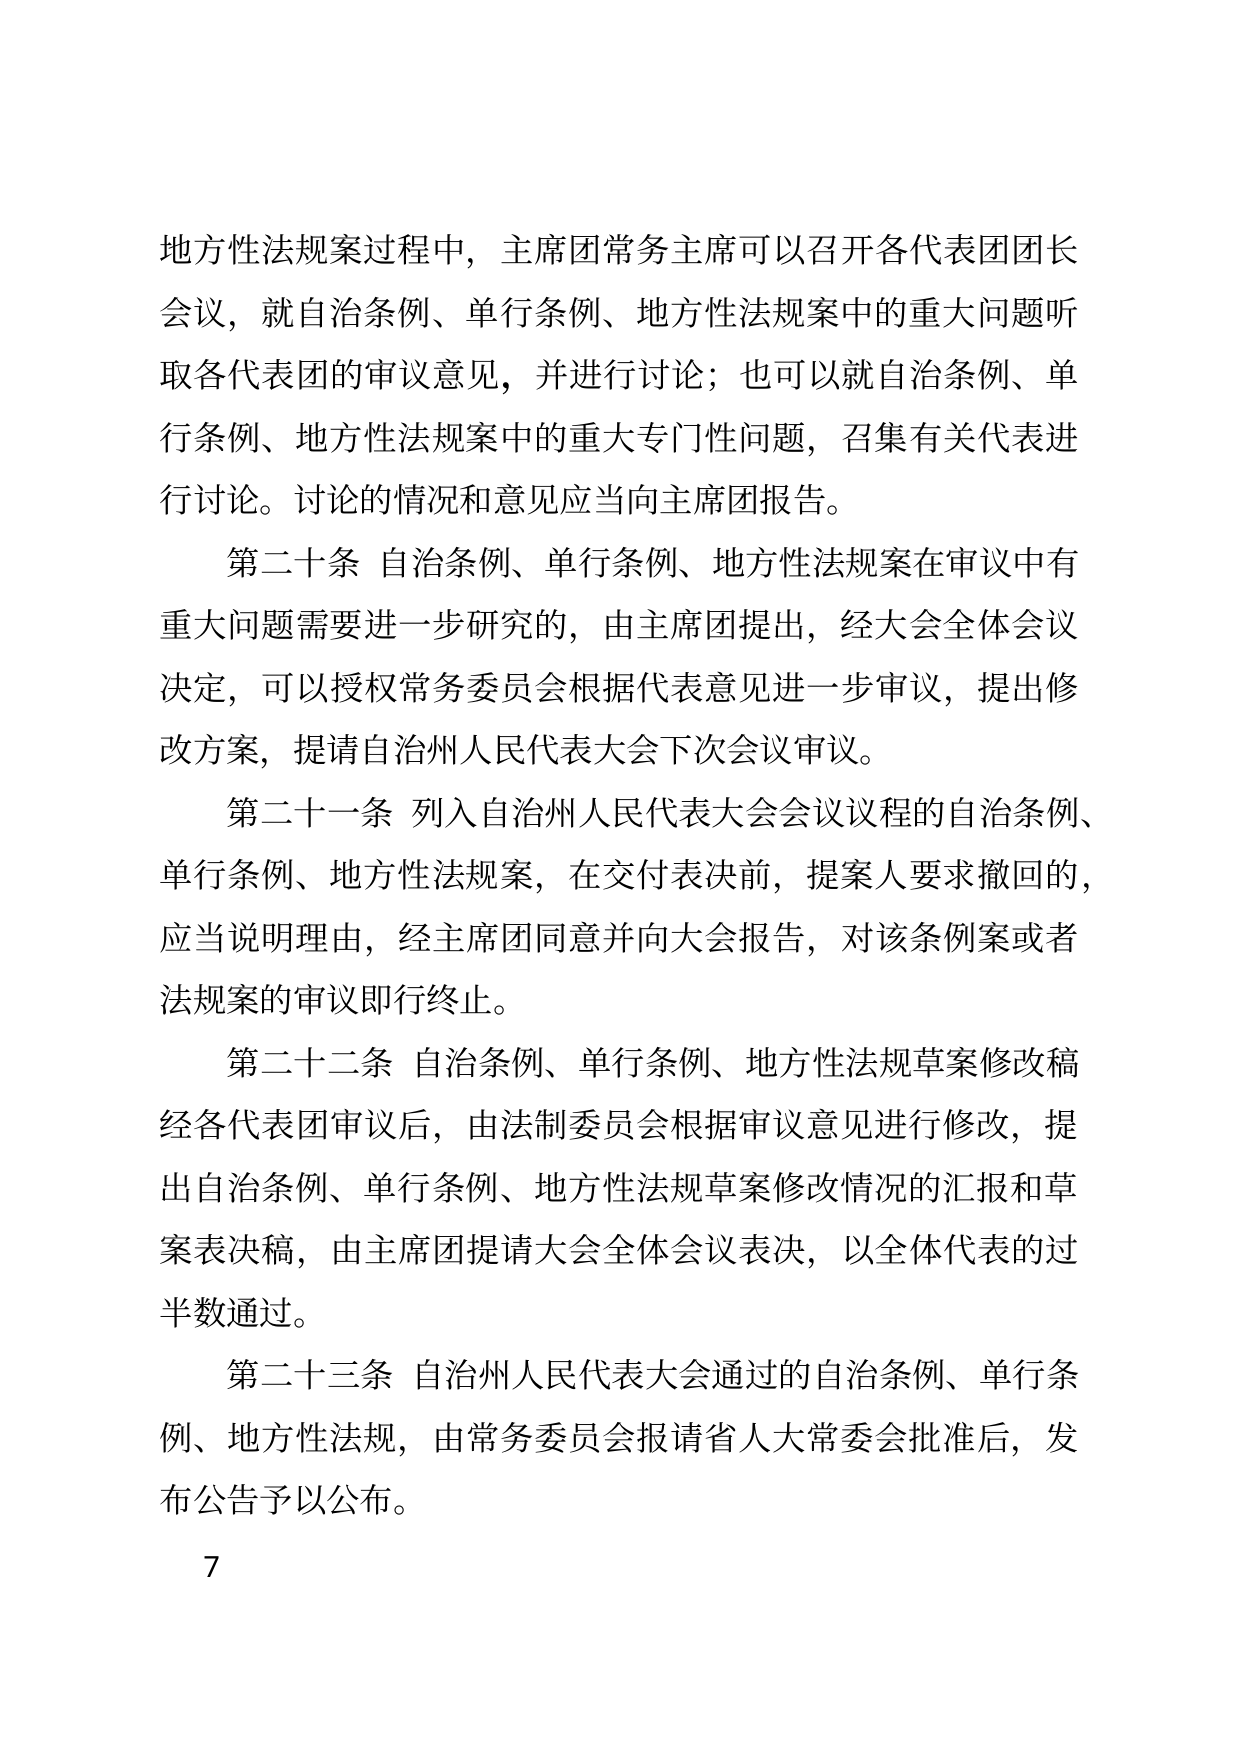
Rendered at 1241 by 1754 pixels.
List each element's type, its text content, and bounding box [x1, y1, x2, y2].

text 第二十三条 自治州人民代表大会通过的自治条例、单行条例、地方性法规，由常务委员会报请省人大常委会批准后，发布公告予以公布。 [159, 1338, 1081, 1525]
text 第二十一条 列入自治州人民代表大会会议议程的自治条例、单行条例、地方性法规案，在交付表决前，提案人要求撤回的，应当说明理由，经主席团同意并向大会报告，对该条例案或者法规案的审议即行终止。 [159, 775, 1081, 1025]
text 第二十条 自治条例、单行条例、地方性法规案在审议中有重大问题需要进一步研究的，由主席团提出，经大会全体会议决定，可以授权常务委员会根据代表意见进一步审议，提出修改方案，提请自治州人民代表大会下次会议审议。 [159, 525, 1081, 775]
text 第二十二条 自治条例、单行条例、地方性法规草案修改稿经各代表团审议后，由法制委员会根据审议意见进行修改，提出自治条例、单行条例、地方性法规草案修改情况的汇报和草案表决稿，由主席团提请大会全体会议表决，以全体代表的过半数通过。 [159, 1025, 1081, 1338]
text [159, 213, 1081, 525]
